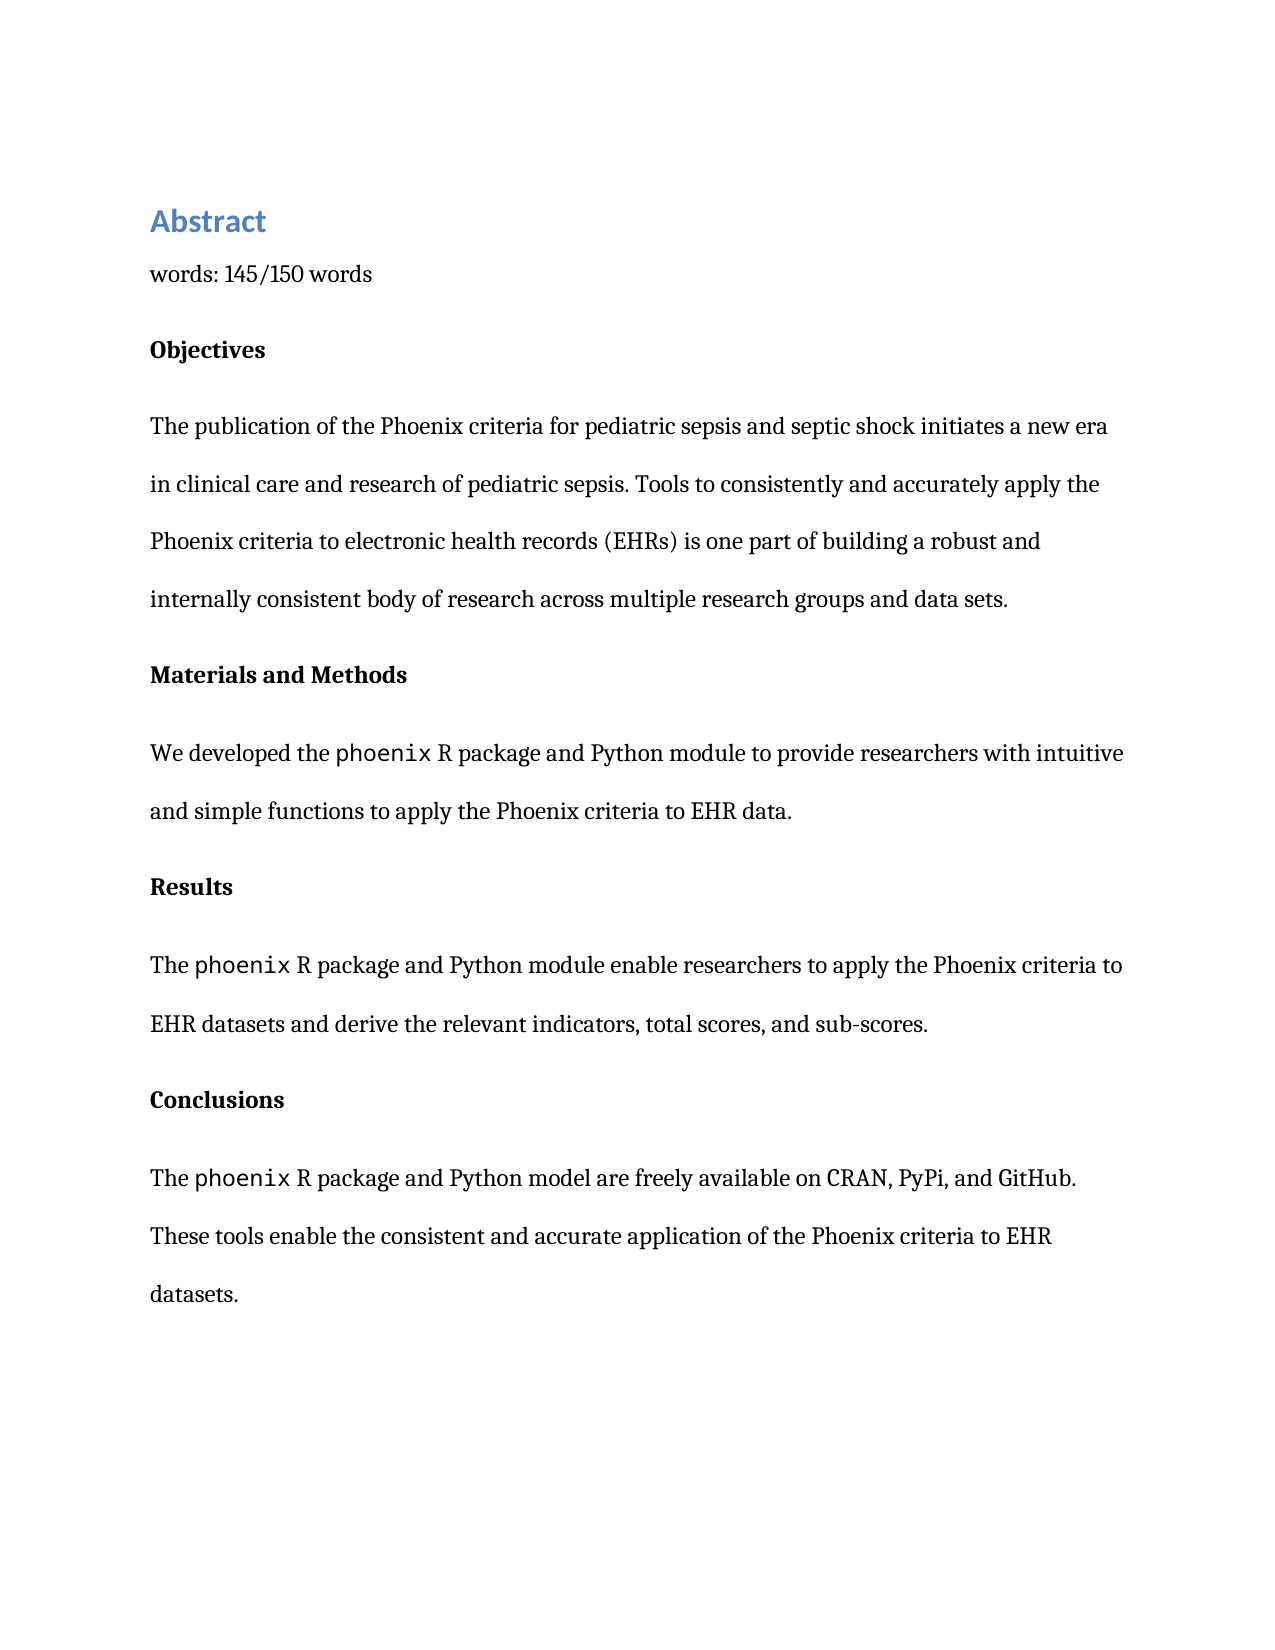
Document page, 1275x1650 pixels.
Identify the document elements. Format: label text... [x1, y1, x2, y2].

text The publication of the Phoenix criteria for pediatric sepsis and septic shock initiates a new era in clinical care and research of pediatric sepsis. Tools to consistently and accurately apply the Phoenix criteria to electronic health records (EHRs) is one part of building a robust and internally consistent body of research across multiple research groups and data sets. [150, 412, 1125, 613]
text We developed the phoenix R package and Python module to provide researchers with intuitive and simple functions to apply the Phoenix criteria to EHR data. [150, 737, 1125, 826]
text words: 145/150 words [150, 259, 1125, 288]
subtitle Abstract [150, 200, 1125, 241]
text Conclusions [150, 1086, 1125, 1114]
text The phoenix R package and Python module enable researchers to apply the Phoenix criteria to EHR datasets and derive the relevant indicators, total scores, and sub-scores. [150, 949, 1125, 1038]
text Materials and Methods [150, 661, 1125, 689]
text Objectives [150, 336, 1125, 364]
text The phoenix R package and Python model are freely available on CRAN, PyPi, and GitHub. These tools enable the consistent and accurate application of the Phoenix criteria to EHR datasets. [150, 1162, 1125, 1308]
text Results [150, 873, 1125, 902]
